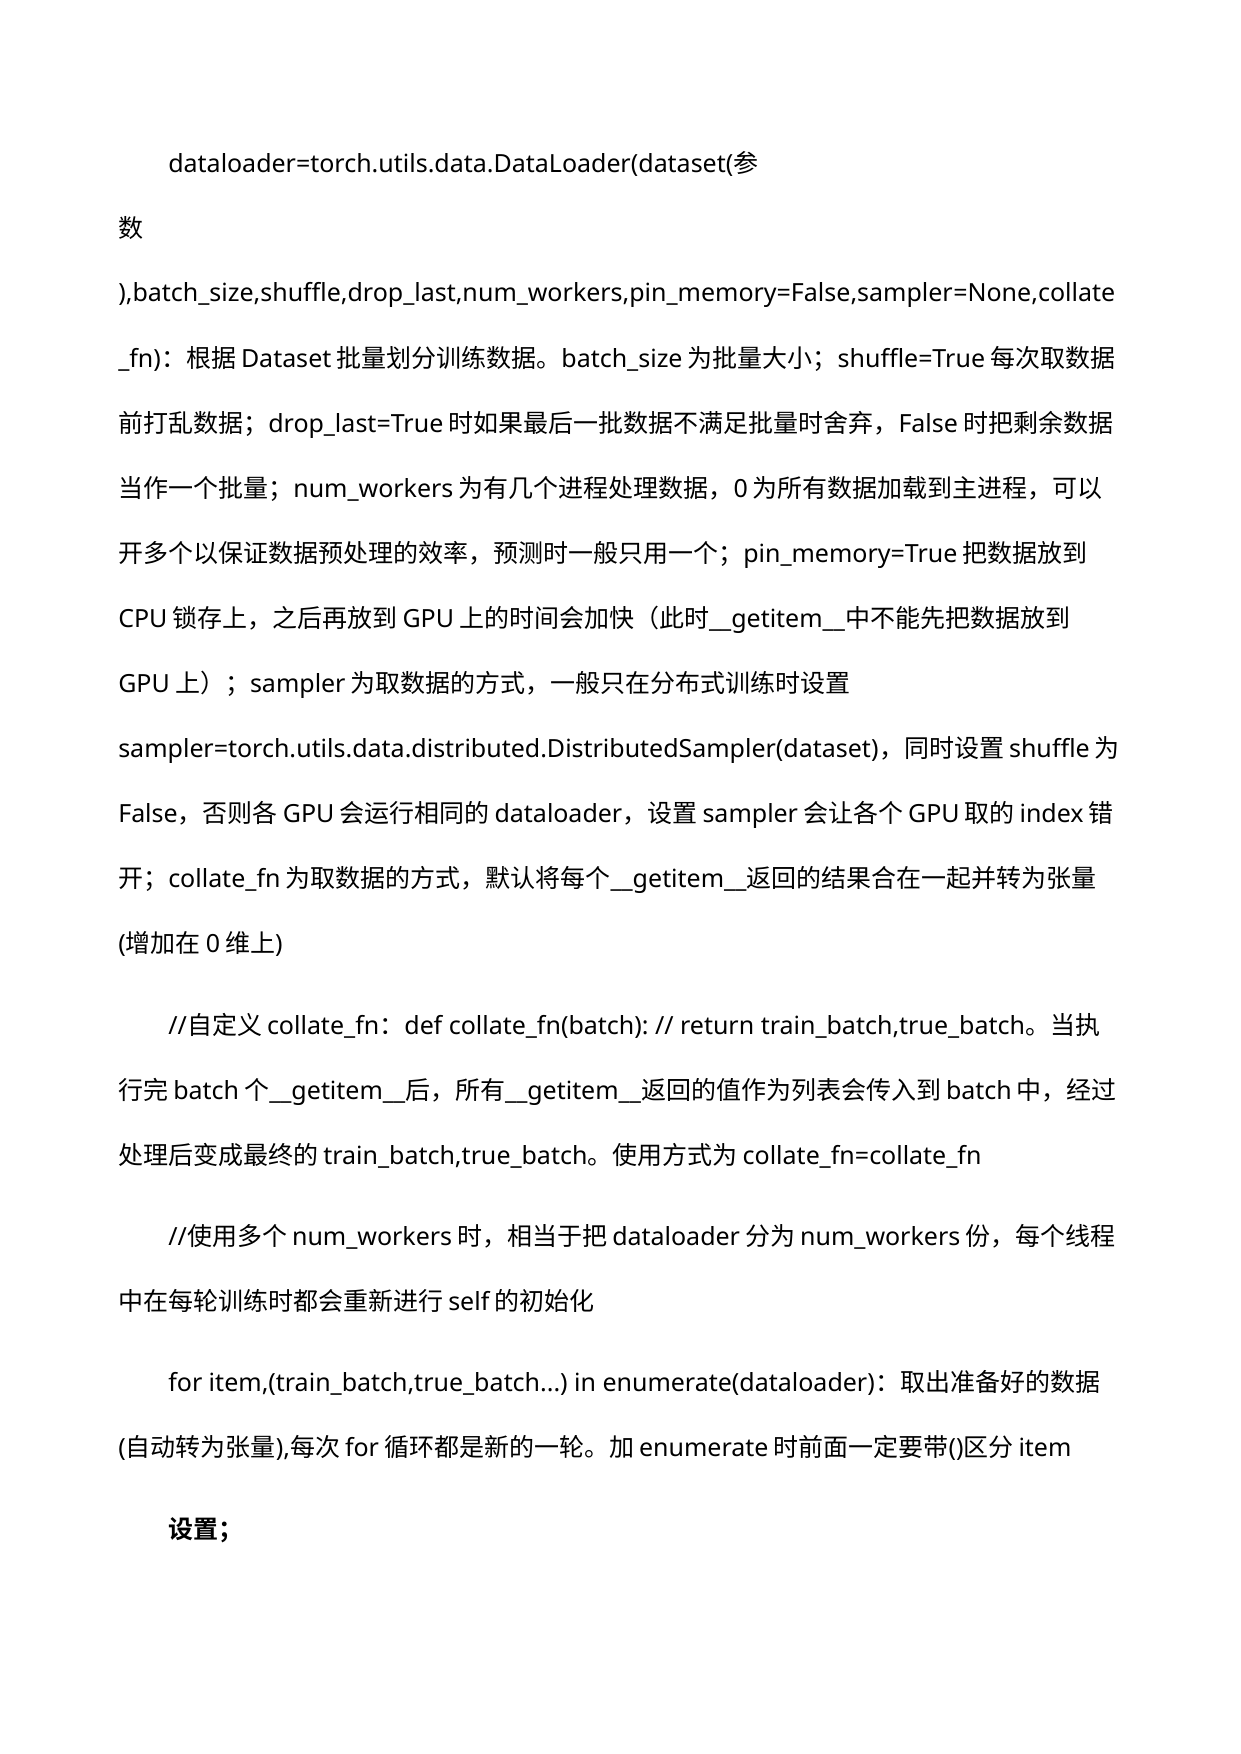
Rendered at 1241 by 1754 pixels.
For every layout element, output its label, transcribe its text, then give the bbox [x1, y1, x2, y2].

text for item,(train_batch,true_batch...) in enumerate(dataloader)：取出准备好的数据(自动转为张量),每次for循环都是新的一轮。加enumerate时前面一定要带()区分item [118, 1348, 1122, 1478]
text //使用多个num_workers时，相当于把dataloader分为num_workers份，每个线程中在每轮训练时都会重新进行self的初始化 [118, 1202, 1122, 1332]
text 设置； [118, 1495, 1122, 1560]
text //自定义collate_fn：def collate_fn(batch): // return train_batch,true_batch。当执行完batch个__getitem__后，所有__getitem__返回的值作为列表会传入到batch中，经过处理后变成最终的train_batch,true_batch。使用方式为collate_fn=collate_fn [118, 991, 1122, 1186]
text dataloader=torch.utils.data.DataLoader(dataset(参数),batch_size,shuffle,drop_last,num_workers,pin_memory=False,sampler=None,collate_fn)：根据Dataset批量划分训练数据。batch_size为批量大小；shuffle=True每次取数据前打乱数据；drop_last=True时如果最后一批数据不满足批量时舍弃，False时把剩余数据当作一个批量；num_workers为有几个进程处理数据，0为所有数据加载到主进程，可以开多个以保证数据预处理的效率，预测时一般只用一个；pin_memory=True把数据放到CPU锁存上，之后再放到GPU上的时间会加快（此时__getitem__中不能先把数据放到GPU上）；sampler为取数据的方式，一般只在分布式训练时设置sampler=torch.utils.data.distributed.DistributedSampler(dataset)，同时设置shuffle为False，否则各GPU会运行相同的dataloader，设置sampler会让各个GPU取的index错开；collate_fn为取数据的方式，默认将每个__getitem__返回的结果合在一起并转为张量(增加在0维上) [118, 129, 1122, 974]
